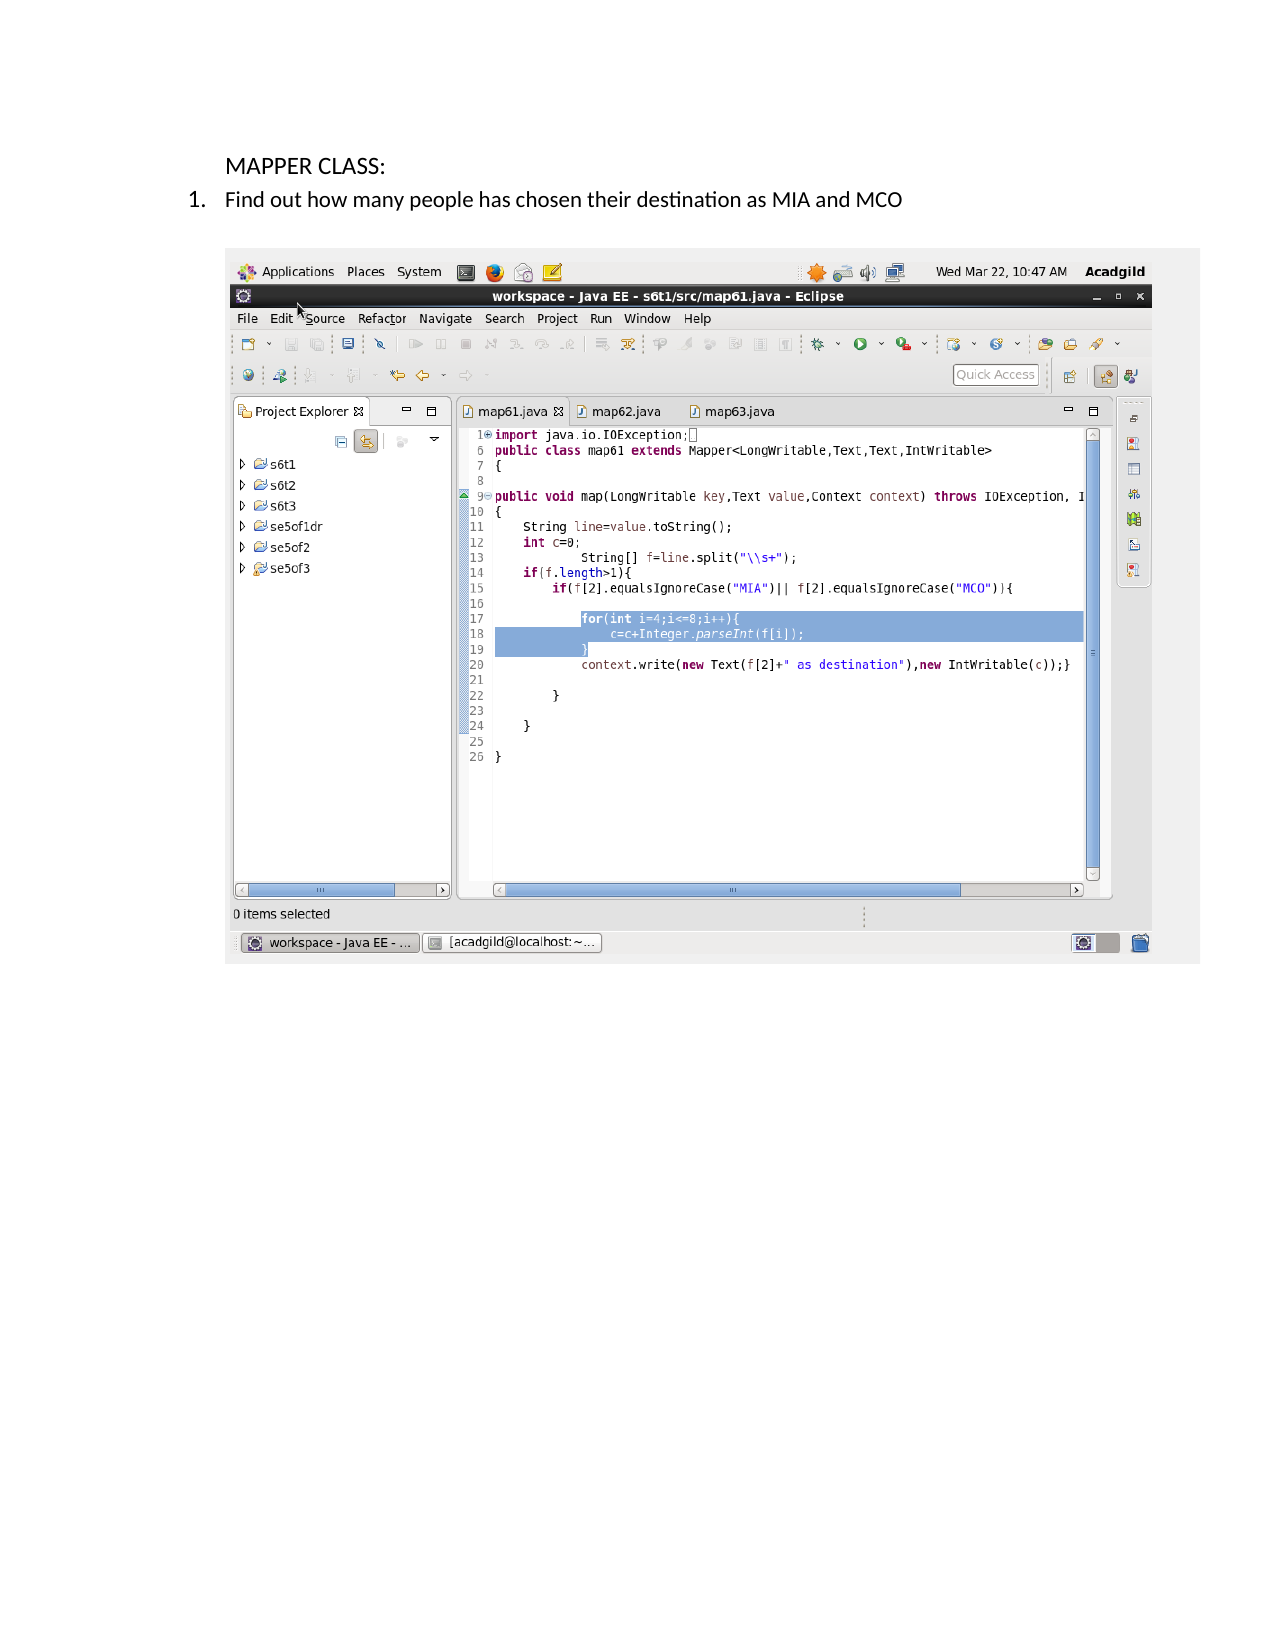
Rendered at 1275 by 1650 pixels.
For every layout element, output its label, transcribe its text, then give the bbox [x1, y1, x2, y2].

picture [225, 248, 1200, 964]
list MAPPER CLASS: [225, 150, 1125, 181]
list Find out how many people has chosen their destination as MIA and MCO [187, 183, 1125, 213]
